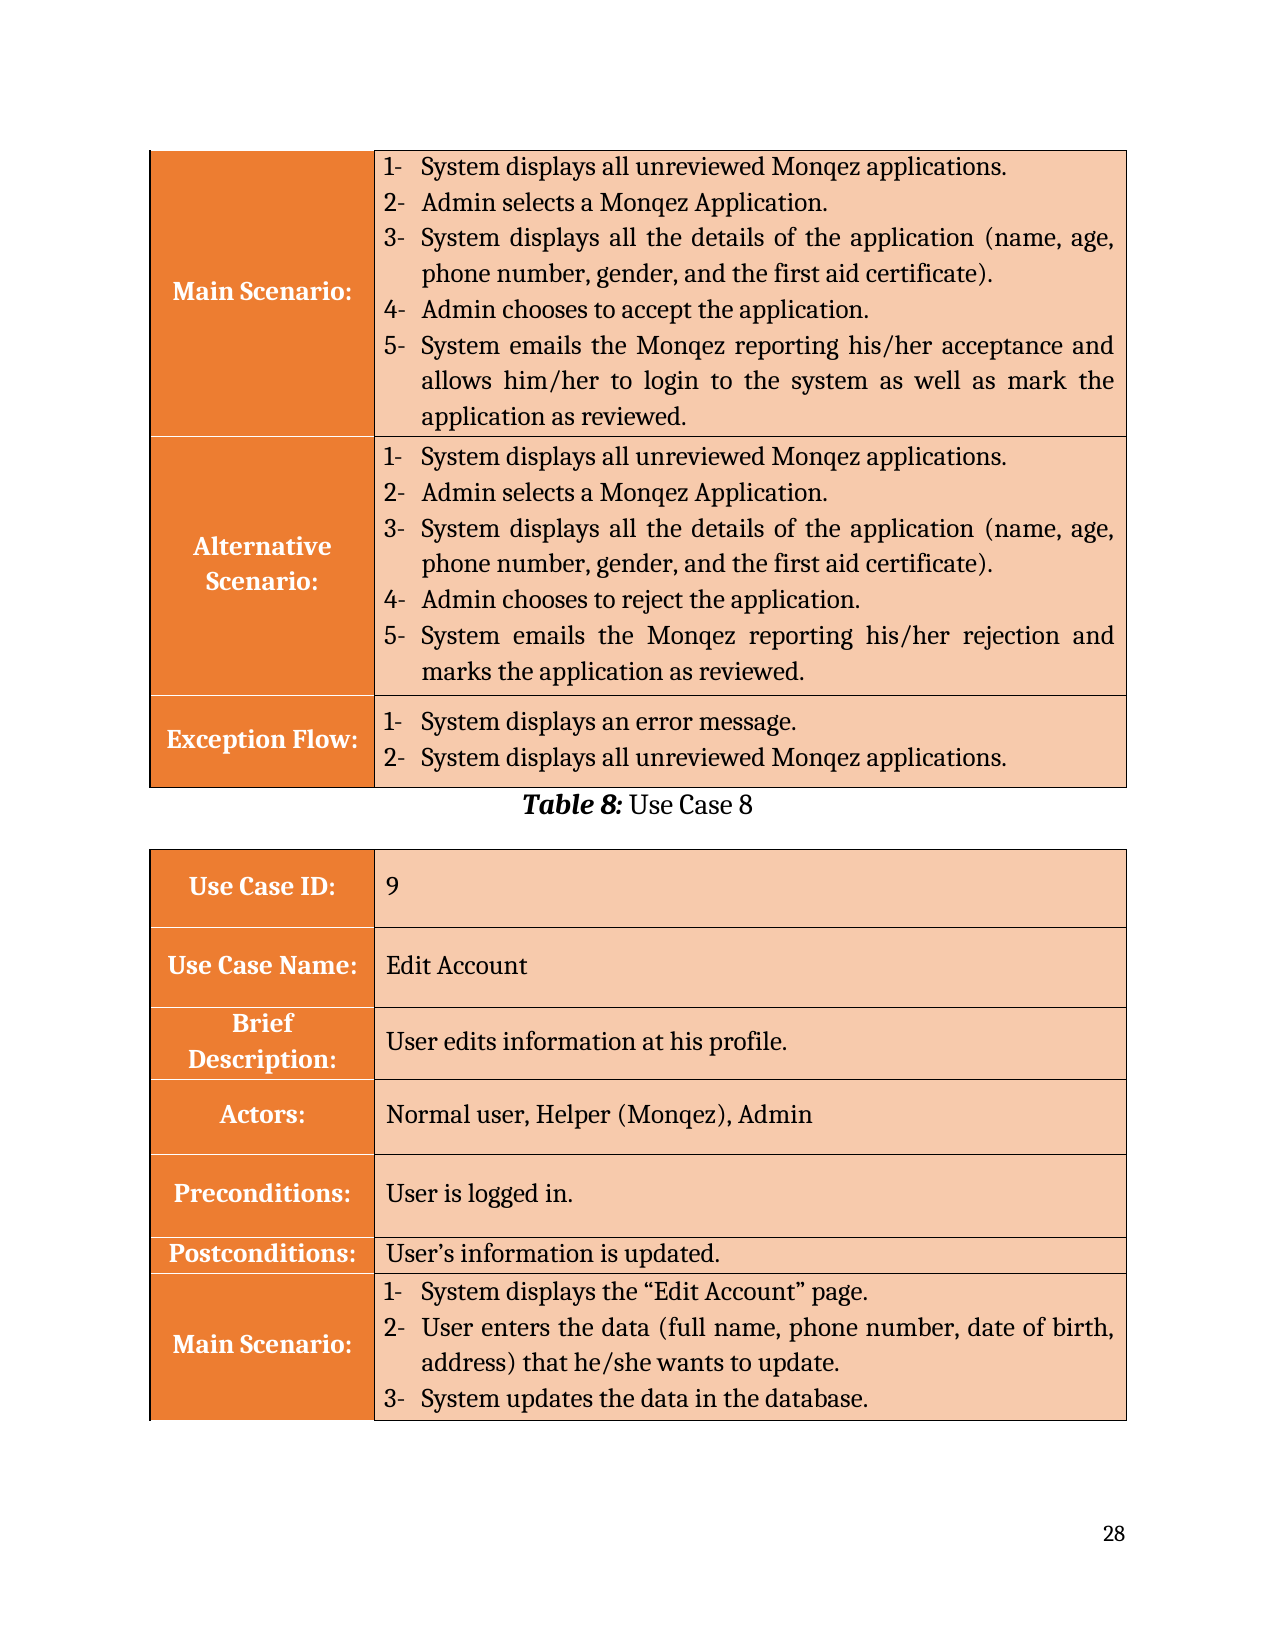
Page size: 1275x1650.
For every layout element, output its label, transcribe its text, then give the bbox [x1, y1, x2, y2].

table_cell Edit Account [375, 928, 1126, 1007]
table_cell Use Case Name: [151, 928, 374, 1007]
table_cell User is logged in. [375, 1155, 1126, 1237]
table_cell Main Scenario: [151, 151, 374, 436]
table_cell Exception Flow: [151, 696, 374, 787]
table_header Use Case ID: [151, 850, 374, 927]
table_cell System displays the “Edit Account” page. User enters the data (full name, phone number, date of birth, address) that he/she wants to update. System updates the data in the database. [375, 1274, 1126, 1420]
table_cell Actors: [151, 1080, 374, 1154]
table_cell Main Scenario: [151, 1274, 374, 1420]
table_cell User’s information is updated. [375, 1238, 1126, 1273]
text Table 8: Use Case 8 [150, 788, 1125, 822]
table_cell System displays all unreviewed Monqez applications. Admin selects a Monqez Application. System displays all the details of the application (name, age, phone number, gender, and the first aid certificate). Admin chooses to reject the application. System emails the Monqez reporting his/her rejection and marks the application as reviewed. [375, 437, 1126, 695]
table_cell System displays an error message. System displays all unreviewed Monqez applications. [375, 696, 1126, 787]
table_cell Preconditions: [151, 1155, 374, 1237]
table_cell Postconditions: [151, 1238, 374, 1273]
table_cell Alternative Scenario: [151, 437, 374, 695]
table_cell System displays all unreviewed Monqez applications. Admin selects a Monqez Application. System displays all the details of the application (name, age, phone number, gender, and the first aid certificate). Admin chooses to accept the application. System emails the Monqez reporting his/her acceptance and allows him/her to login to the system as well as mark the application as reviewed. [375, 151, 1126, 436]
table_cell Normal user, Helper (Monqez), Admin [375, 1080, 1126, 1154]
table_header 9 [375, 850, 1126, 927]
table_cell Brief Description: [151, 1008, 374, 1079]
table_cell User edits information at his profile. [375, 1008, 1126, 1079]
